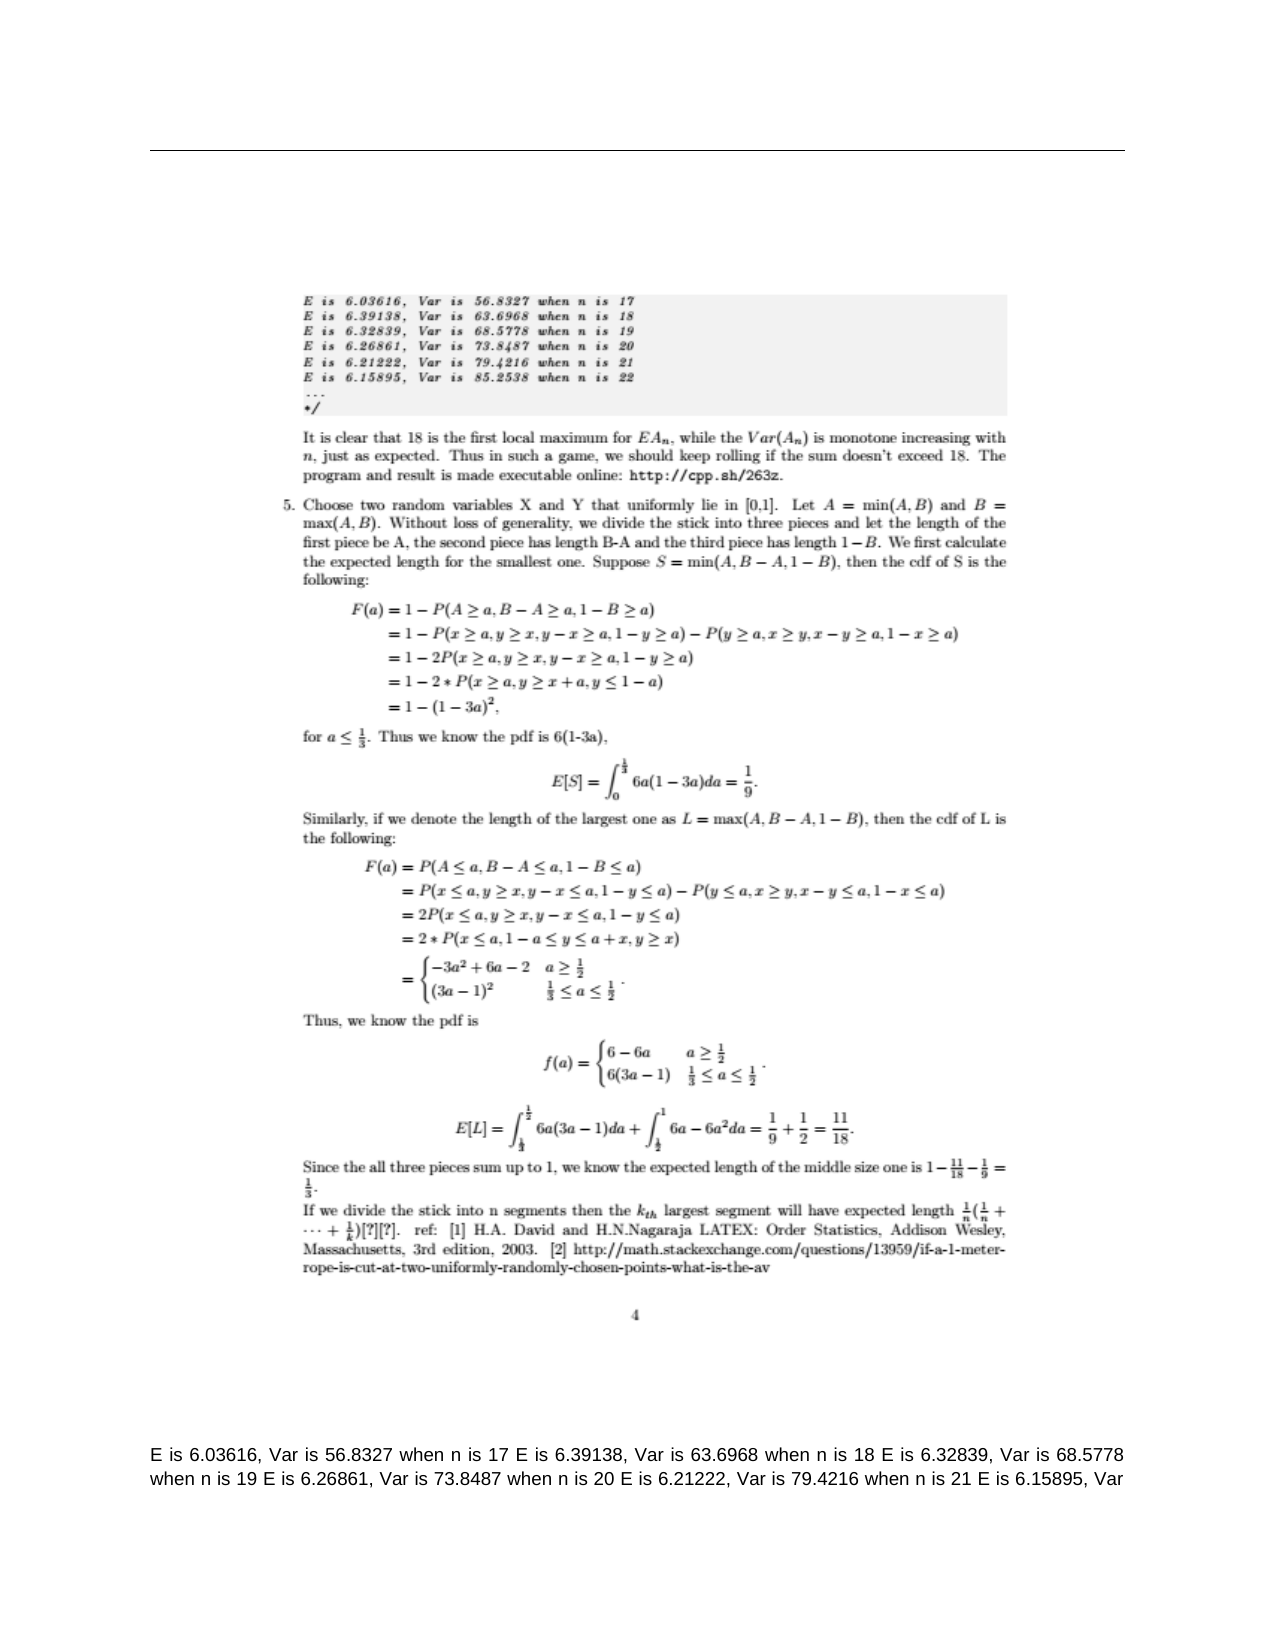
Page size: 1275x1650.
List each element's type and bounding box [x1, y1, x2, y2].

picture [150, 153, 1121, 1410]
text [150, 1443, 1125, 1490]
